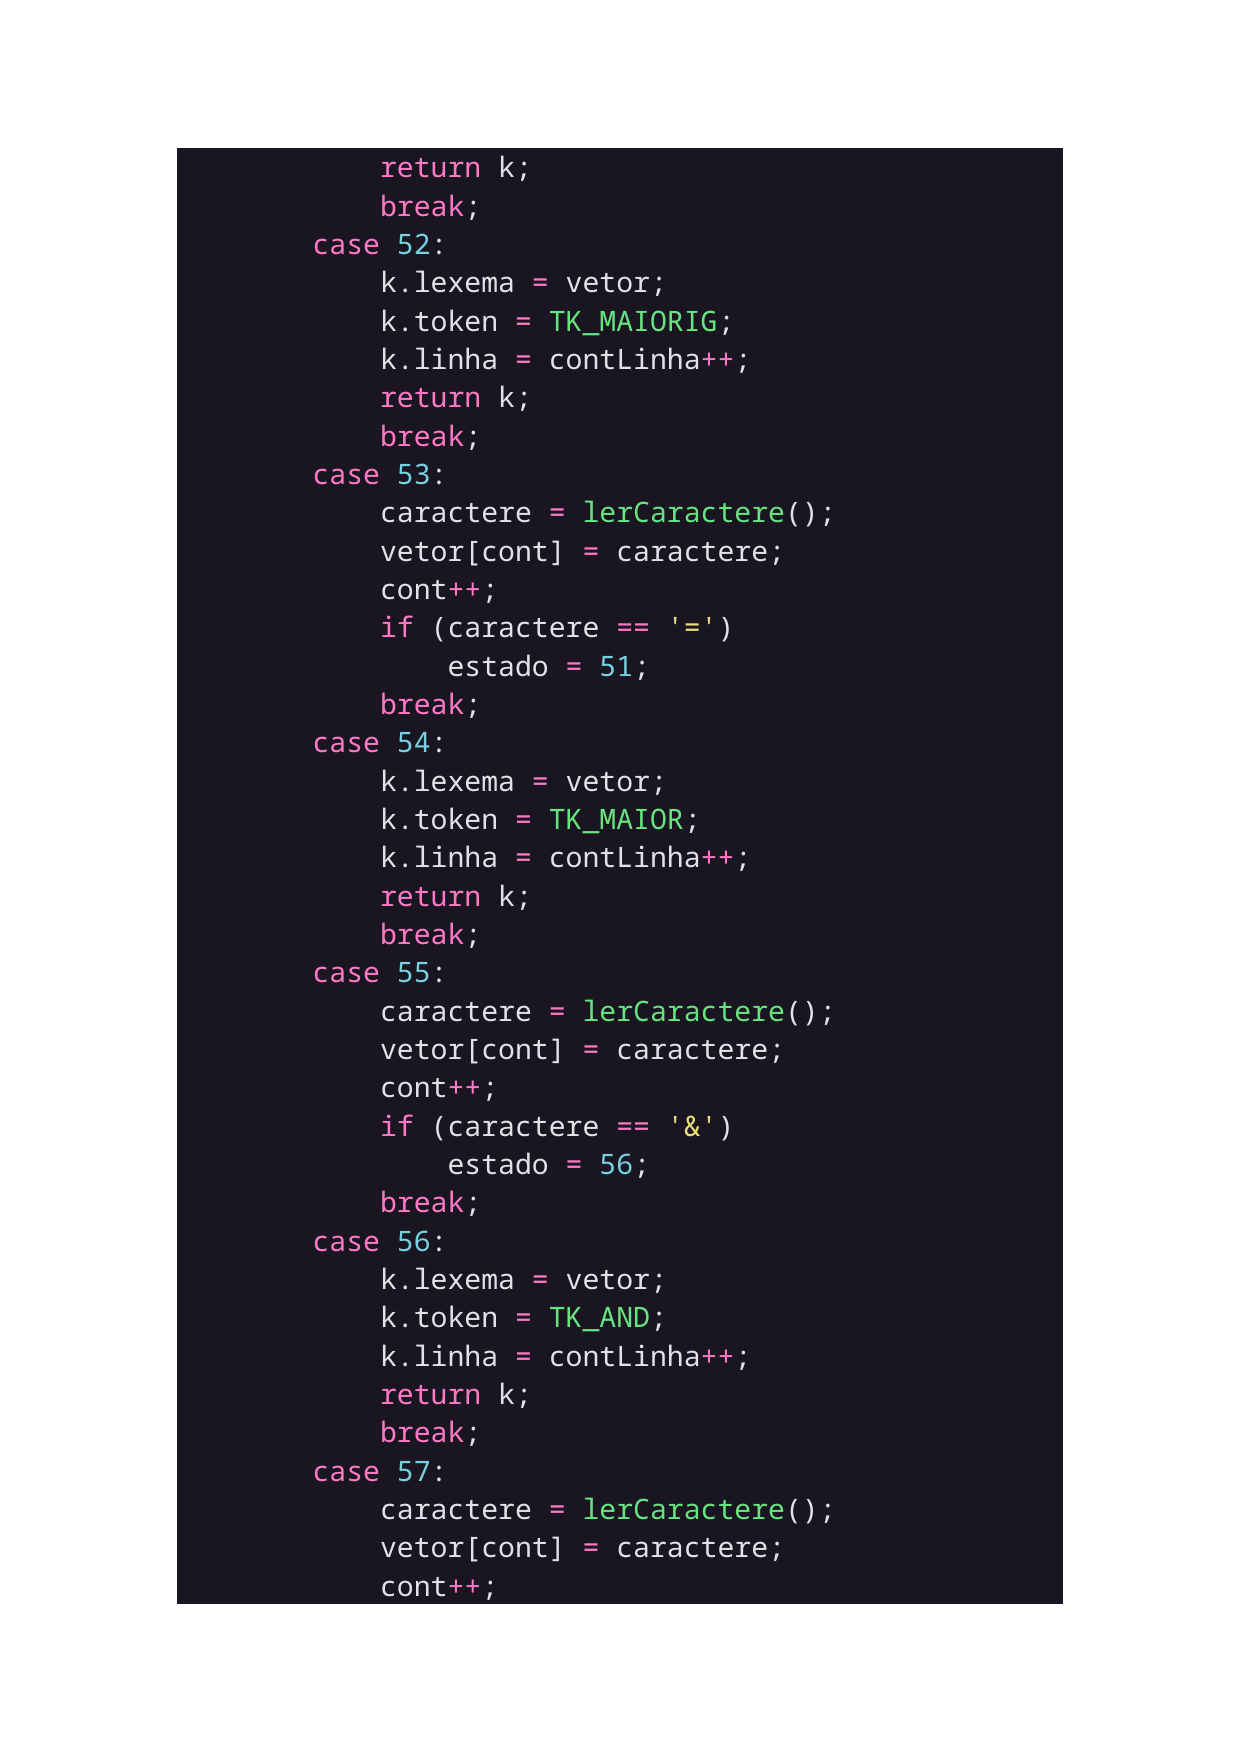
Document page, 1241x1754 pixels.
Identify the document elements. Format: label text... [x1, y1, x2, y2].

text k.linha = contLinha++; [177, 339, 1063, 378]
text k.lexema = vetor; [177, 761, 1063, 799]
text k.token = TK_AND; [177, 1298, 1063, 1336]
text case 52: [177, 224, 1063, 263]
text k.lexema = vetor; [177, 1259, 1063, 1298]
text case 57: [177, 1451, 1063, 1489]
text caractere = lerCaractere(); [177, 1489, 1063, 1528]
text break; [177, 1413, 1063, 1451]
text cont++; [177, 1068, 1063, 1106]
text k.linha = contLinha++; [177, 838, 1063, 876]
text break; [177, 416, 1063, 454]
text k.lexema = vetor; [177, 263, 1063, 301]
text return k; [177, 1374, 1063, 1413]
text estado = 56; [177, 1144, 1063, 1183]
text if (caractere == '=') [177, 608, 1063, 646]
text k.token = TK_MAIORIG; [177, 301, 1063, 339]
text break; [177, 1183, 1063, 1221]
text case 55: [177, 953, 1063, 991]
text k.linha = contLinha++; [177, 1336, 1063, 1374]
text cont++; [177, 569, 1063, 608]
text return k; [177, 378, 1063, 416]
text estado = 51; [177, 646, 1063, 684]
text break; [177, 684, 1063, 723]
text break; [177, 186, 1063, 224]
text vetor[cont] = caractere; [177, 531, 1063, 569]
text return k; [177, 148, 1063, 186]
text case 54: [177, 723, 1063, 761]
text case 56: [177, 1221, 1063, 1259]
text break; [177, 914, 1063, 953]
text cont++; [177, 1566, 1063, 1604]
text k.token = TK_MAIOR; [177, 799, 1063, 838]
text return k; [177, 876, 1063, 914]
text case 53: [177, 454, 1063, 493]
text caractere = lerCaractere(); [177, 493, 1063, 531]
text if (caractere == '&') [177, 1106, 1063, 1144]
text vetor[cont] = caractere; [177, 1029, 1063, 1068]
text vetor[cont] = caractere; [177, 1528, 1063, 1566]
text caractere = lerCaractere(); [177, 991, 1063, 1029]
